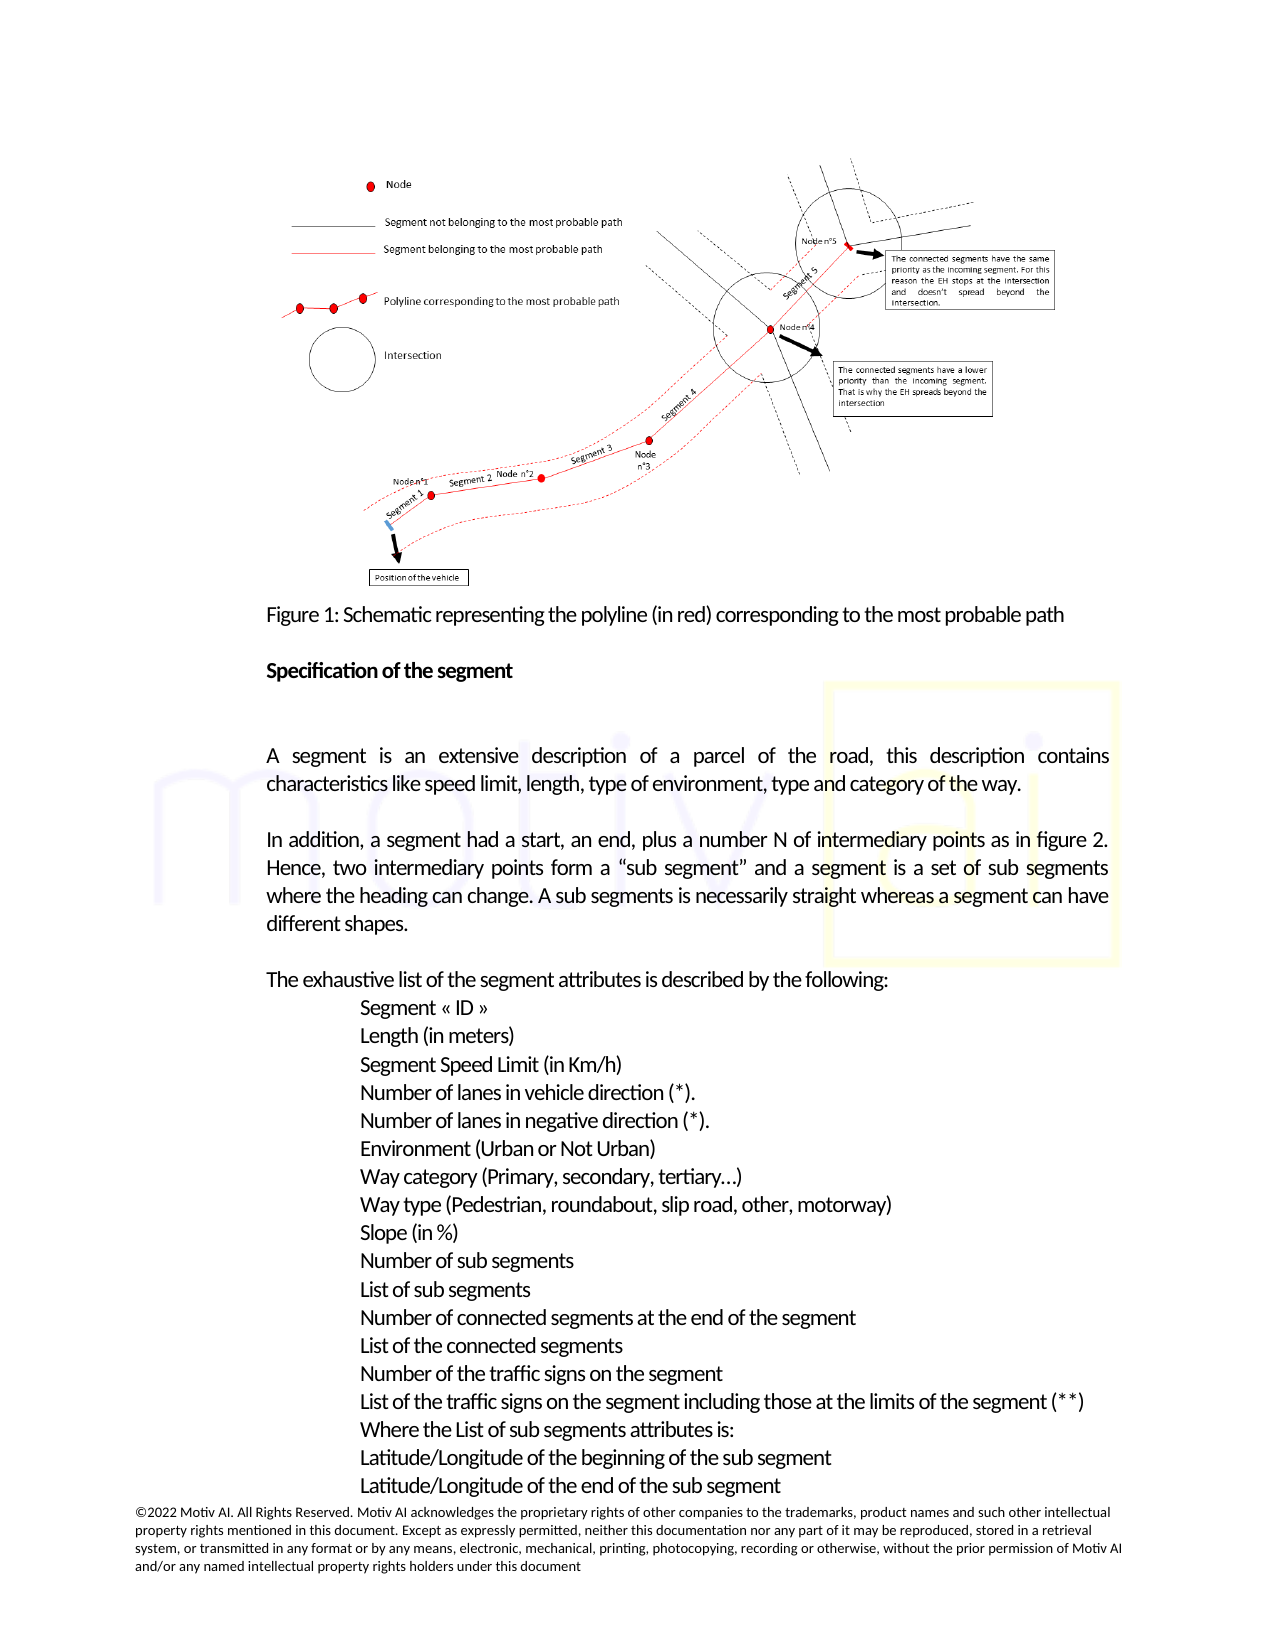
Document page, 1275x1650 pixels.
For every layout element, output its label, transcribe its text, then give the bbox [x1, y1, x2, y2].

text Environment (Urban or Not Urban) [360, 1134, 1110, 1162]
text Slope (in %) [360, 1218, 1110, 1247]
text Segment « ID » [360, 993, 1110, 1022]
text Number of lanes in negative direction (*). [360, 1106, 1110, 1134]
text Specification of the segment [266, 656, 1110, 684]
text Number of sub segments [360, 1247, 1110, 1275]
text Length (in meters) [360, 1022, 1110, 1050]
text A segment is an extensive description of a parcel of the road, this description contains characteristics like speed limit, length, type of environment, type and category of the way. [266, 741, 1110, 797]
text Where the List of sub segments attributes is: [360, 1415, 1110, 1443]
text List of the traffic signs on the segment including those at the limits of the segment (**) [360, 1387, 1110, 1415]
text Latitude/Longitude of the beginning of the sub segment [360, 1443, 1110, 1472]
text Number of lanes in vehicle direction (*). [360, 1078, 1110, 1106]
text Way category (Primary, secondary, tertiary…) [360, 1162, 1110, 1190]
text The exhaustive list of the segment attributes is described by the following: [266, 965, 1110, 993]
text Latitude/Longitude of the end of the sub segment [360, 1472, 1110, 1500]
text List of the connected segments [360, 1331, 1110, 1359]
text Number of connected segments at the end of the segment [360, 1303, 1110, 1331]
text Segment Speed Limit (in Km/h) [360, 1050, 1110, 1078]
text Way type (Pedestrian, roundabout, slip road, other, motorway) [360, 1190, 1110, 1218]
text Figure 1: Schematic representing the polyline (in red) corresponding to the most probable path [266, 600, 1110, 628]
text List of sub segments [360, 1275, 1110, 1303]
text In addition, a segment had a start, an end, plus a number N of intermediary points as in figure 2. Hence, two intermediary points form a “sub segment” and a segment is a set of sub segments where the heading can change. A sub segments is necessarily straight whereas a segment can have different shapes. [266, 825, 1110, 937]
text Number of the traffic signs on the segment [360, 1359, 1110, 1387]
